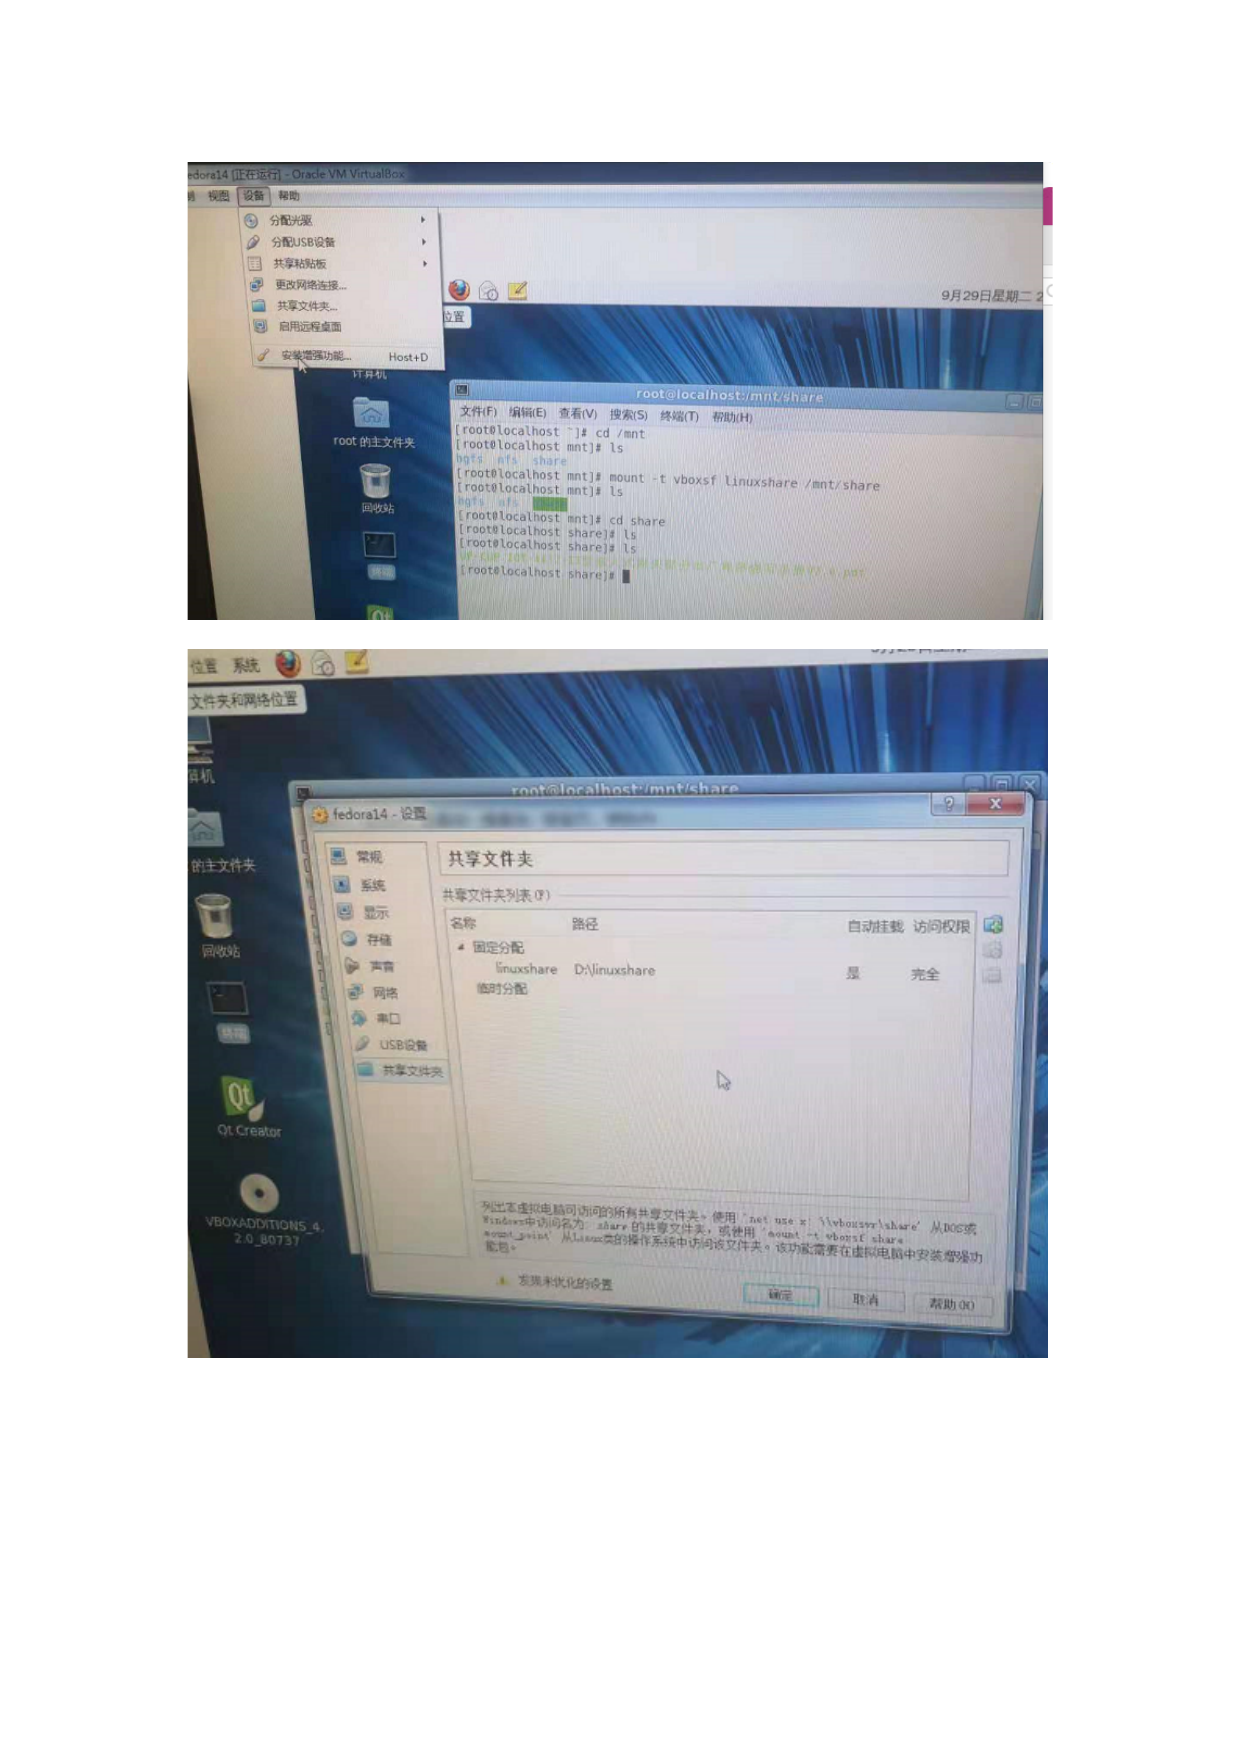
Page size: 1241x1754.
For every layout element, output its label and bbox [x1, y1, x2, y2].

picture [187, 162, 1053, 620]
picture [187, 649, 1048, 1358]
